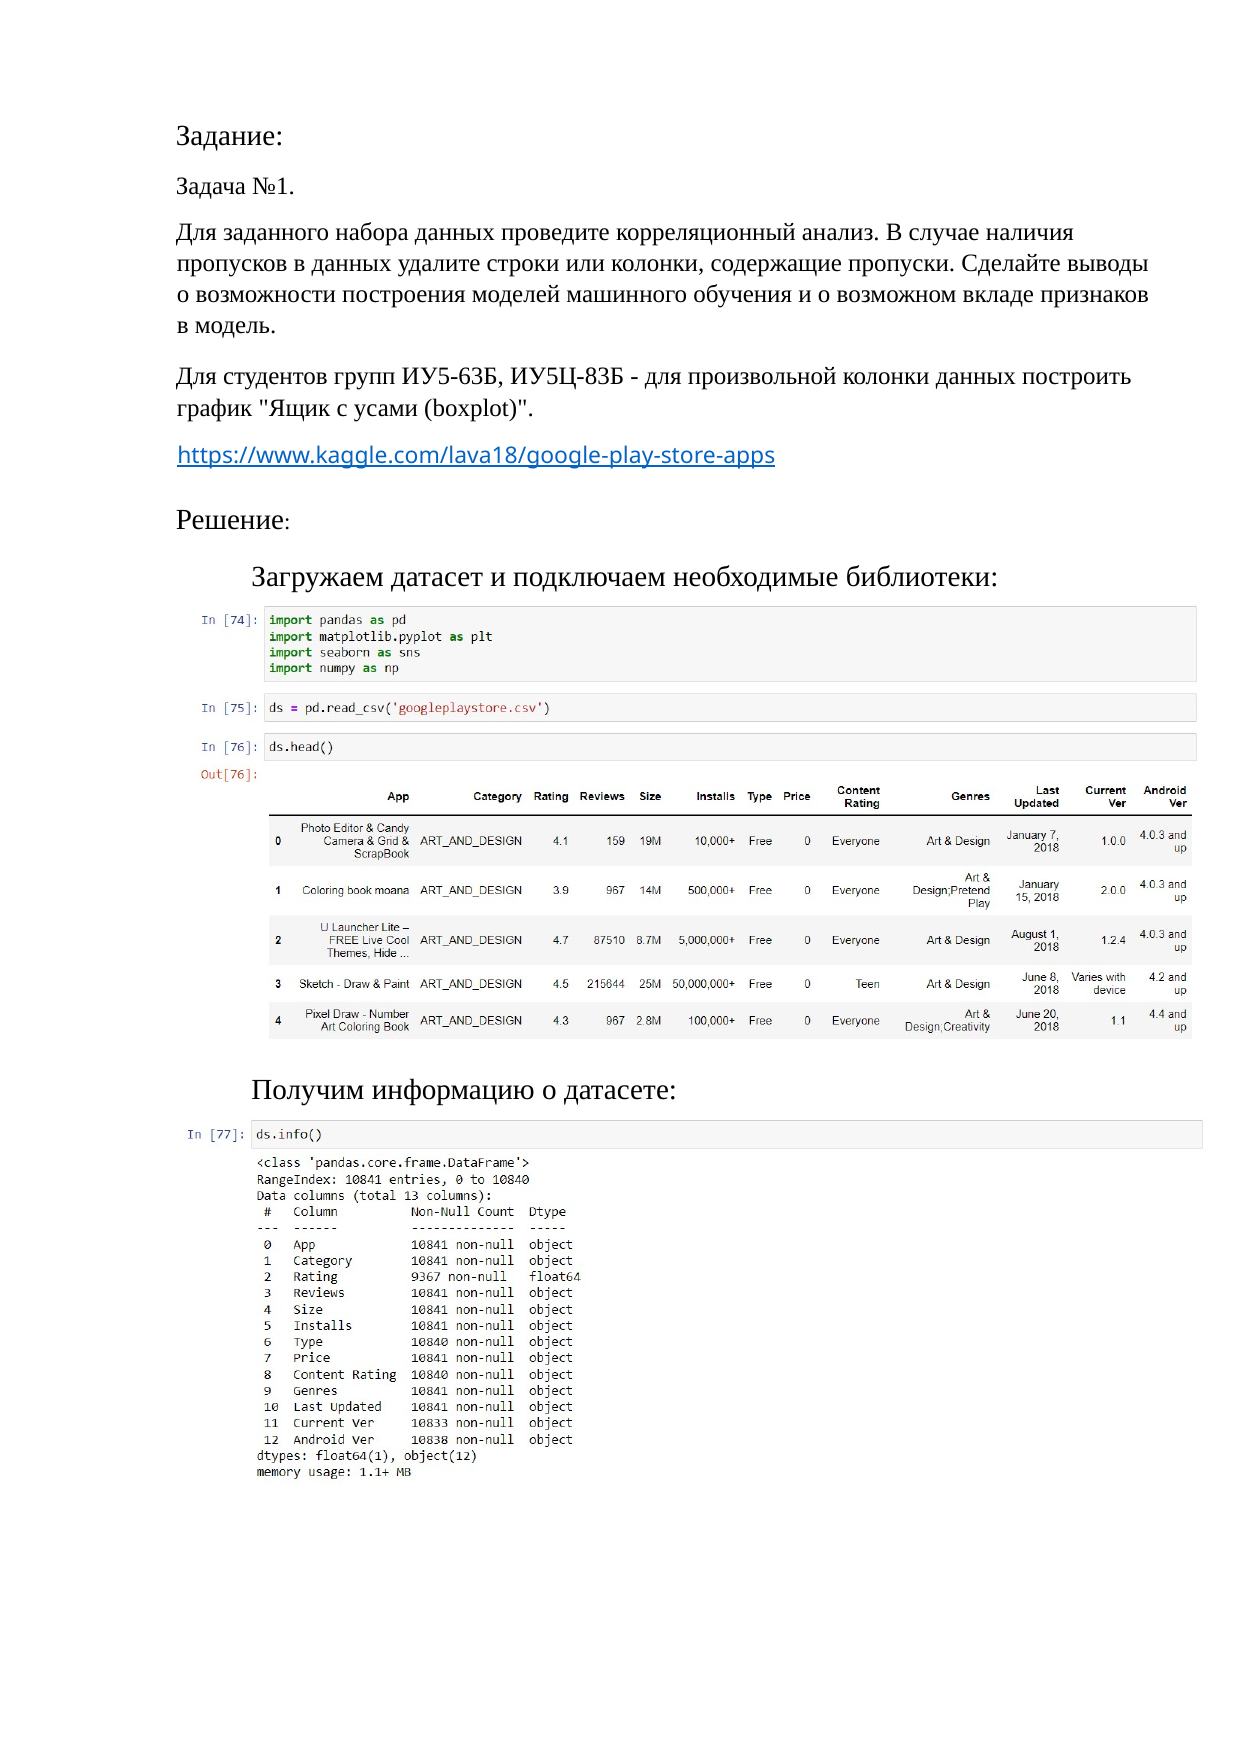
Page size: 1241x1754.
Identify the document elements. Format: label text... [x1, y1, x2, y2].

text Для заданного набора данных проведите корреляционный анализ. В случае наличия пропусков в данных удалите строки или колонки, содержащие пропуски. Сделайте выводы о возможности построения моделей машинного обучения и о возможном вкладе признаков в модель. [176, 217, 1154, 339]
picture [183, 603, 1197, 1049]
text Решение: [176, 502, 1152, 535]
picture [183, 1116, 1209, 1485]
text Получим информацию о датасете: [251, 1072, 1152, 1106]
text Загружаем датасет и подключаем необходимые библиотеки: [251, 559, 1152, 592]
text Задание: [176, 118, 1152, 152]
text https://www.kaggle.com/lava18/google-play-store-apps [177, 439, 1240, 470]
text Задача №1. [176, 171, 1154, 199]
text Для студентов групп ИУ5-63Б, ИУ5Ц-83Б - для произвольной колонки данных построить график "Ящик с усами (boxplot)". [176, 361, 1154, 421]
